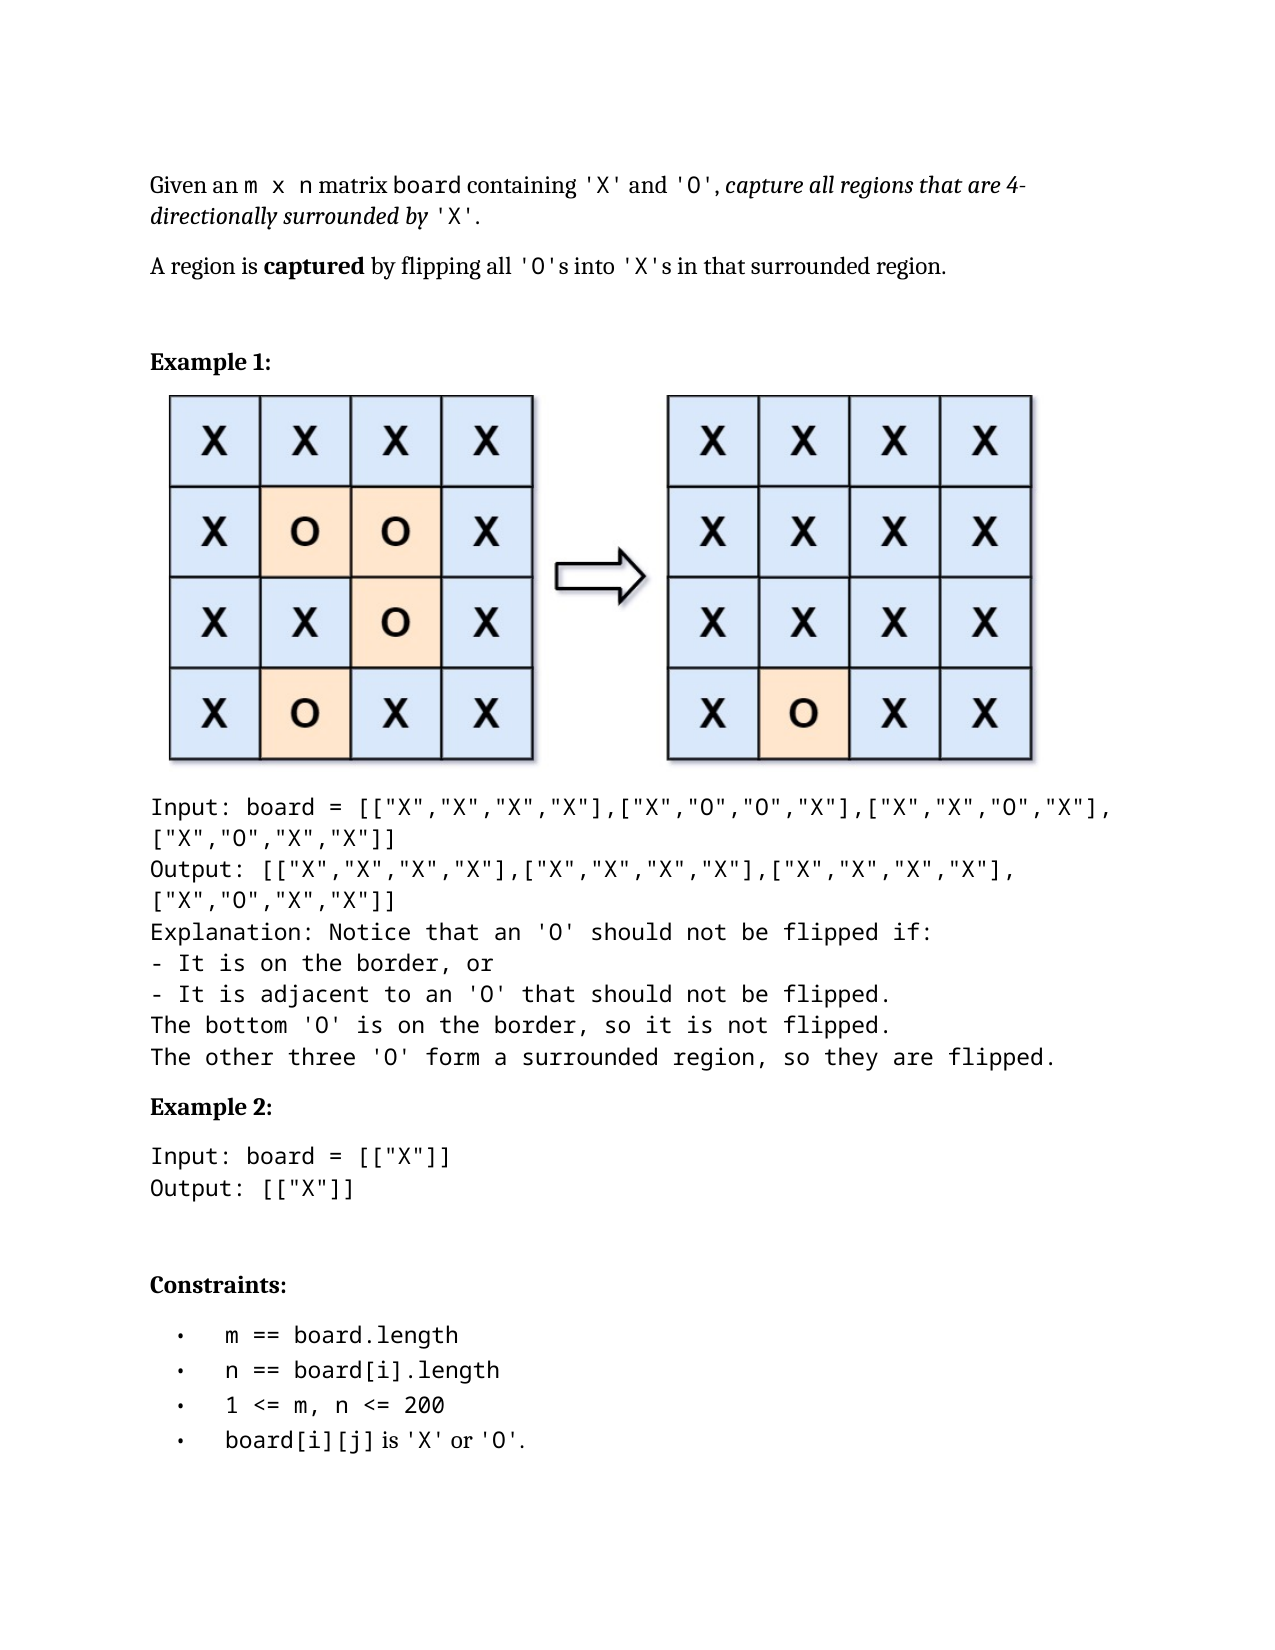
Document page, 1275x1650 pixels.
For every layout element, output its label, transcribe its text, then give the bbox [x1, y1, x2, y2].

list m == board.length [175, 1319, 1125, 1350]
text Input: board = [["X","X","X","X"],["X","O","O","X"],["X","X","O","X"],["X","O","X","X"]] Output: [["X","X","X","X"],["X","X","X","X"],["X","X","X","X"],["X","O","X","X"]] Explanation: Notice that an 'O' should not be flipped if: - It is on the border, or - It is adjacent to an 'O' that should not be flipped. The bottom 'O' is on the border, so it is not flipped. The other three 'O' form a surrounded region, so they are flipped. [150, 791, 1125, 1072]
list n == board[i].length [175, 1354, 1125, 1385]
text A region is captured by flipping all 'O's into 'X's in that surrounded region. [150, 250, 1125, 281]
text Example 1: [150, 347, 1125, 376]
list 1 <= m, n <= 200 [175, 1389, 1125, 1420]
picture [168, 395, 1044, 772]
text Constraints: [150, 1271, 1125, 1300]
text Example 2: [150, 1093, 1125, 1122]
list board[i][j] is 'X' or 'O'. [175, 1424, 1125, 1455]
text Given an m x n matrix board containing 'X' and 'O', capture all regions that are 4-directionally surrounded by 'X'. [150, 169, 1125, 231]
text Input: board = [["X"]] Output: [["X"]] [150, 1140, 1125, 1203]
